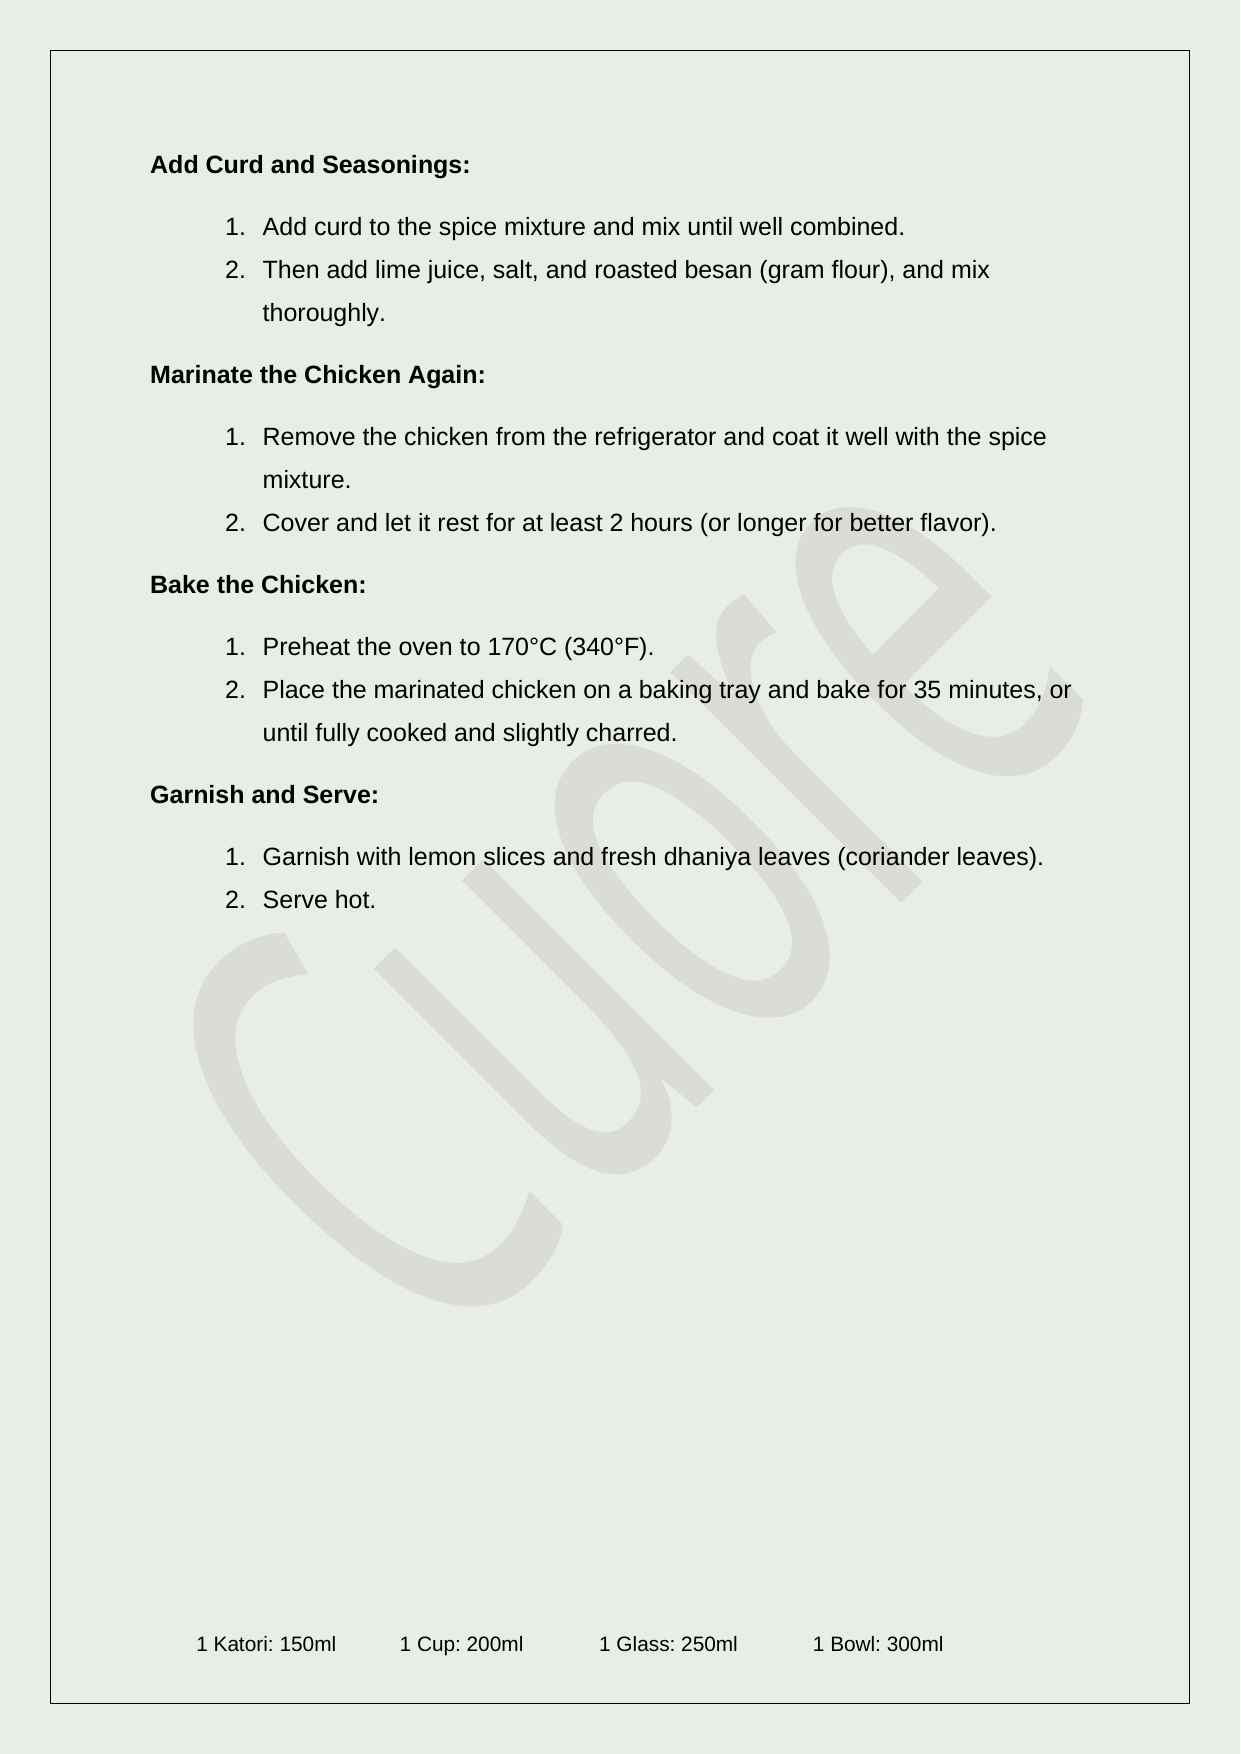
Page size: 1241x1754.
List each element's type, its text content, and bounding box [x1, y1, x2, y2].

list Cover and let it rest for at least 2 hours (or longer for better flavor). [225, 508, 1090, 537]
list Then add lime juice, salt, and roasted besan (gram flour), and mix thoroughly. [225, 255, 1090, 327]
text Marinate the Chicken Again: [150, 360, 1090, 389]
text Bake the Chicken: [150, 570, 1090, 599]
list Place the marinated chicken on a baking tray and bake for 35 minutes, or until fully cooked and slightly charred. [225, 675, 1090, 747]
list Serve hot. [225, 885, 1090, 914]
list Add curd to the spice mixture and mix until well combined. [225, 212, 1090, 241]
list Garnish with lemon slices and fresh dhaniya leaves (coriander leaves). [225, 842, 1090, 871]
text Add Curd and Seasonings: [150, 150, 1090, 179]
list Remove the chicken from the refrigerator and coat it well with the spice mixture. [225, 422, 1090, 494]
text Garnish and Serve: [150, 780, 1090, 809]
list Preheat the oven to 170°C (340°F). [225, 632, 1090, 661]
